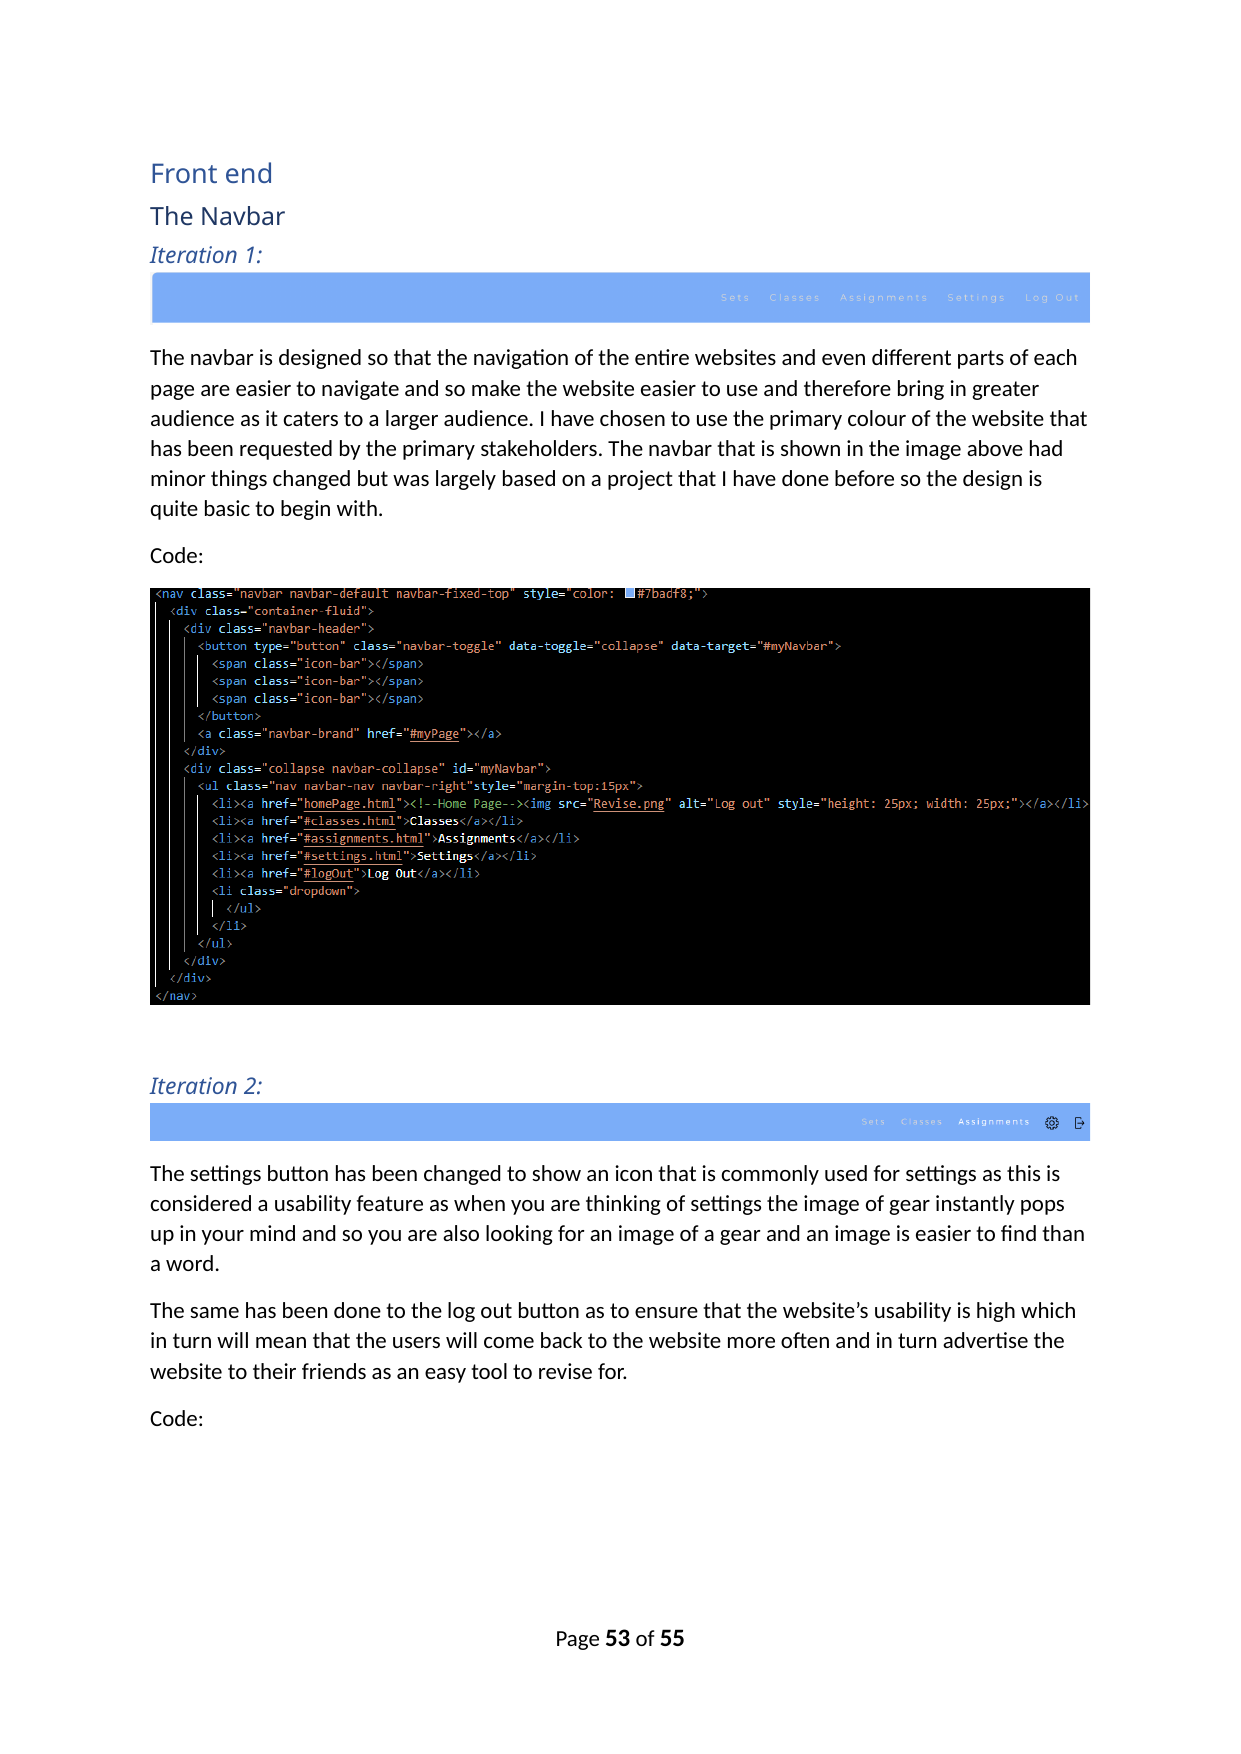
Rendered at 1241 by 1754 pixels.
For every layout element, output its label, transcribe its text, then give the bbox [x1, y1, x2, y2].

text Code: [150, 1404, 1090, 1432]
subtitle Front end [150, 154, 1090, 191]
text The navbar is designed so that the navigation of the entire websites and even different parts of each page are easier to navigate and so make the website easier to use and therefore bring in greater audience as it caters to a larger audience. I have chosen to use the primary colour of the website that has been requested by the primary stakeholders. The navbar that is shown in the image above had minor things changed but was largely based on a project that I have done before so the design is quite basic to begin with. [150, 343, 1090, 523]
subtitle Iteration 2: [150, 1070, 1090, 1101]
picture [150, 1103, 1091, 1141]
picture [150, 272, 1091, 325]
text The settings button has been changed to show an icon that is commonly used for settings as this is considered a usability feature as when you are thinking of settings the image of gear instantly pops up in your mind and so you are also looking for an image of a gear and an image is easier to find than a word. [150, 1159, 1090, 1278]
text The same has been done to the log out button as to ensure that the website’s usability is high which in turn will mean that the users will come back to the website more often and in turn advertise the website to their friends as an easy tool to revise for. [150, 1296, 1090, 1385]
text Code: [150, 541, 1090, 569]
picture [150, 588, 1091, 1005]
subtitle Iteration 1: [150, 239, 1090, 270]
subtitle The Navbar [150, 198, 1090, 232]
